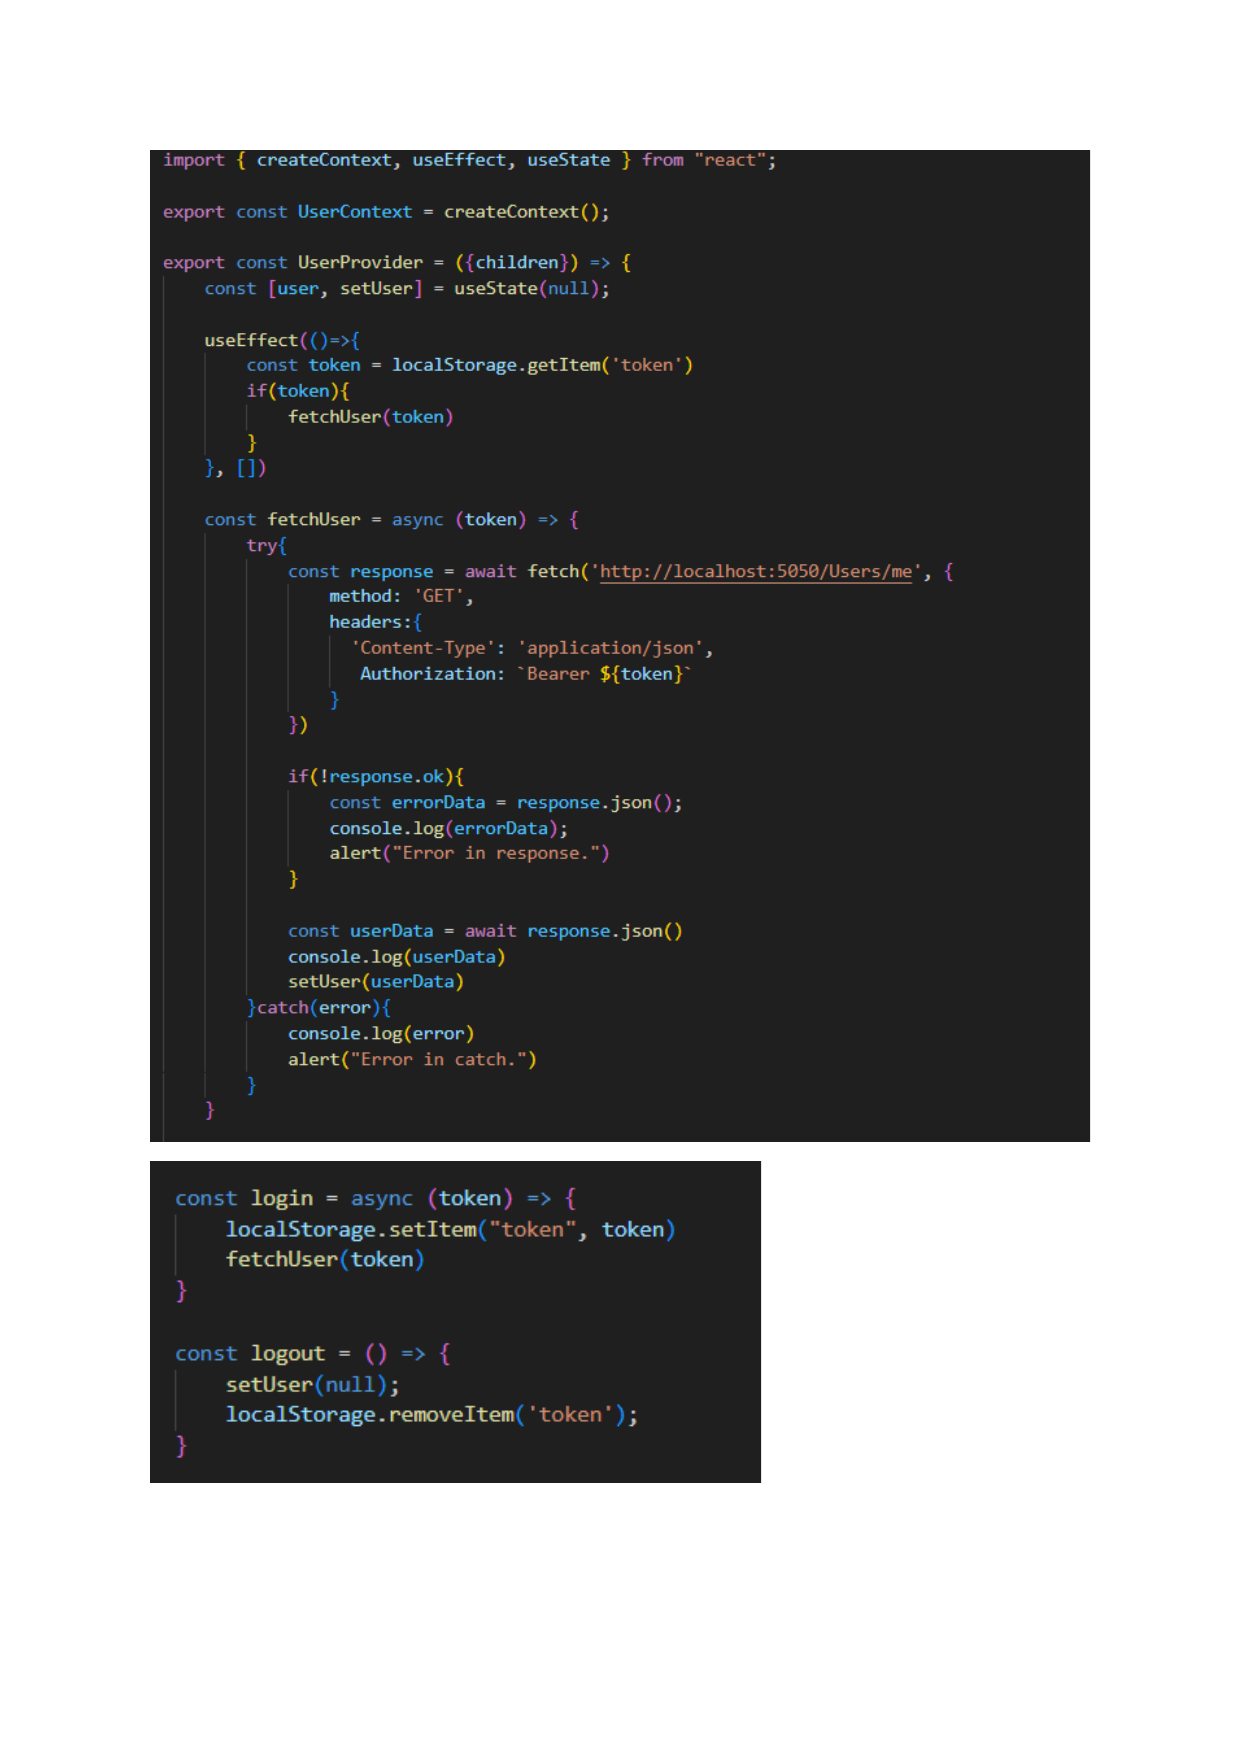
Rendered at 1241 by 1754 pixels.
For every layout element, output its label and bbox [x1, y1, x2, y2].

picture [150, 150, 1091, 1142]
picture [150, 1161, 762, 1483]
